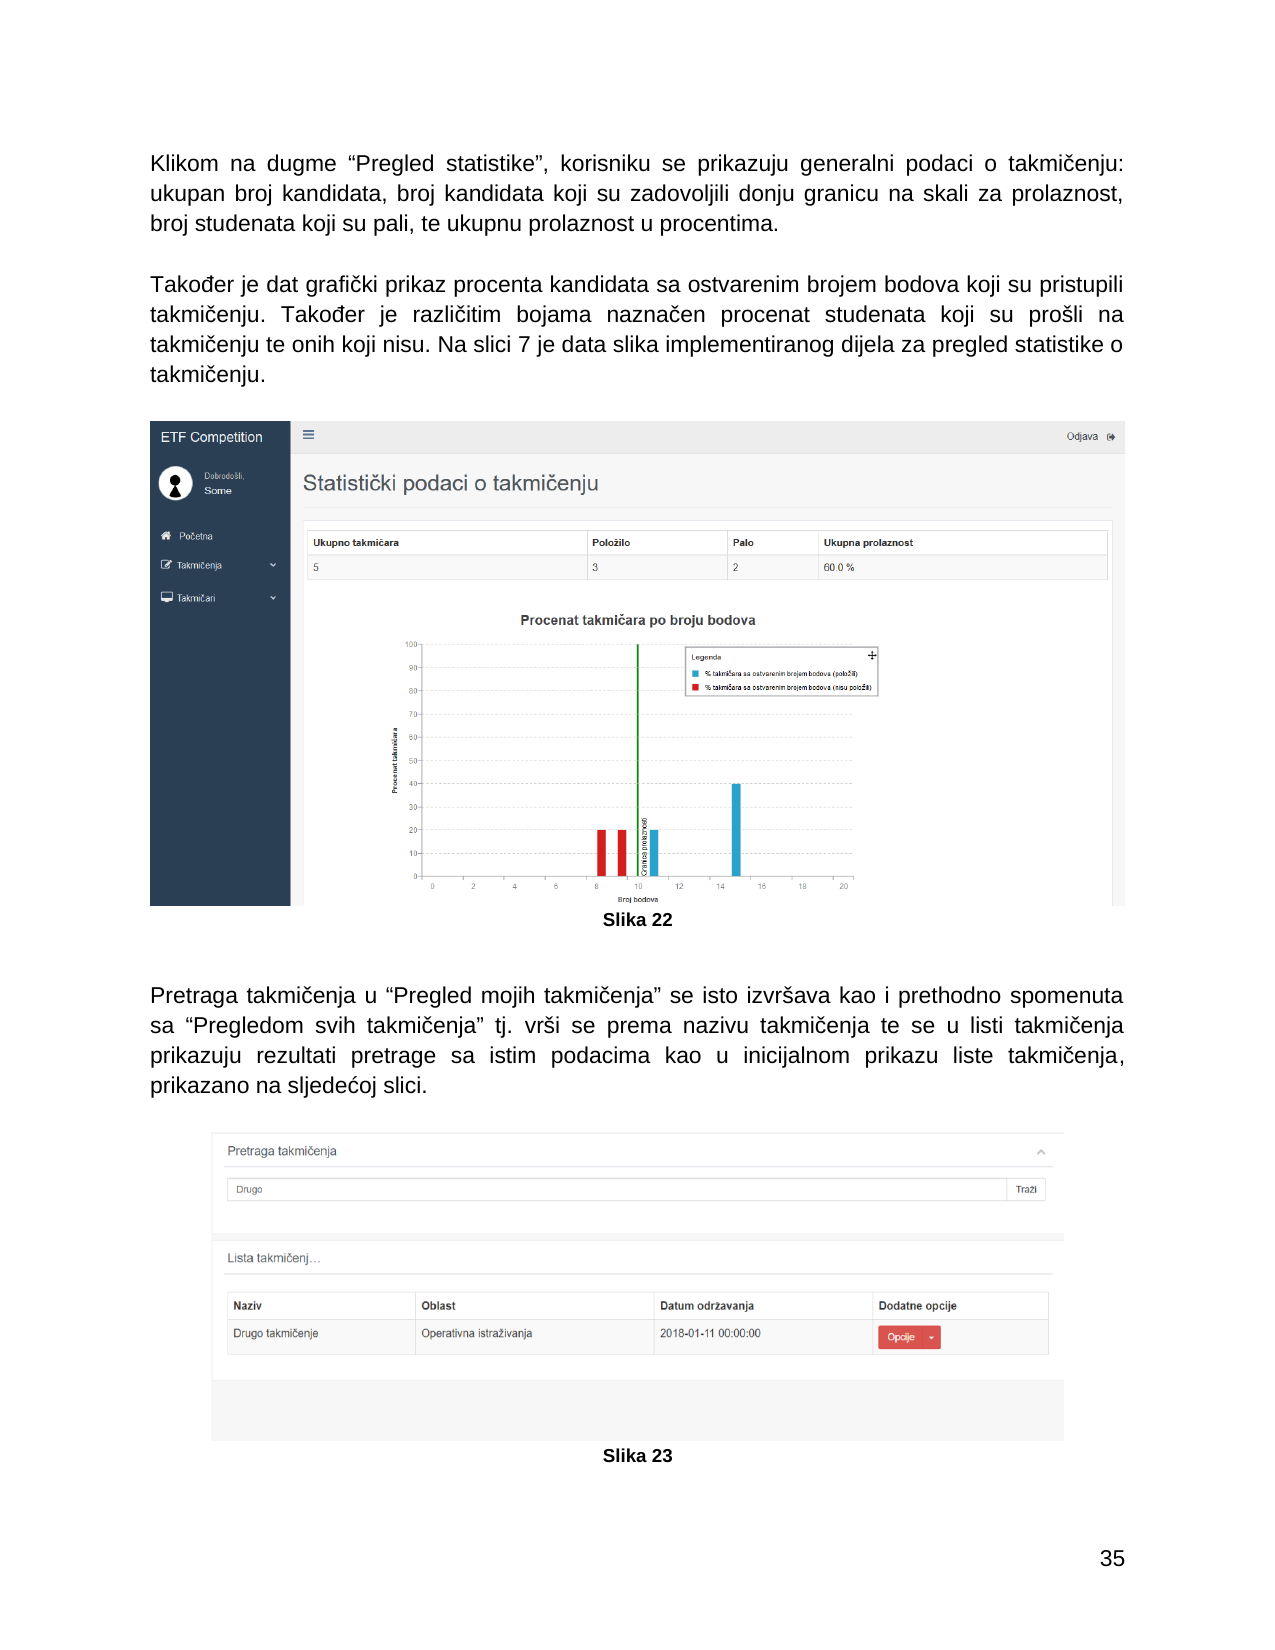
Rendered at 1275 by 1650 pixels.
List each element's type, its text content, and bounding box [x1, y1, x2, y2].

text Također je dat grafički prikaz procenta kandidata sa ostvarenim brojem bodova koji su pristupili takmičenju. Također je različitim bojama naznačen procenat studenata koji su prošli na takmičenju te onih koji nisu. Na slici 7 je data slika implementiranog dijela za pregled statistike o takmičenju. [150, 271, 1125, 388]
text Slika 22 [150, 909, 1125, 931]
text Pretraga takmičenja u “Pregled mojih takmičenja” se isto izvršava kao i prethodno spomenuta sa “Pregledom svih takmičenja” tj. vrši se prema nazivu takmičenja te se u listi takmičenja prikazuju rezultati pretrage sa istim podacima kao u inicijalnom prikazu liste takmičenja, prikazano na sljedećoj slici. [150, 982, 1125, 1098]
picture [211, 1132, 1064, 1441]
picture [150, 421, 1125, 906]
text Klikom na dugme “Pregled statistike”, korisniku se prikazuju generalni podaci o takmičenju: ukupan broj kandidata, broj kandidata koji su zadovoljili donju granicu na skali za prolaznost, broj studenata koji su pali, te ukupnu prolaznost u procentima. [150, 150, 1125, 237]
text Slika 23 [150, 1444, 1125, 1466]
